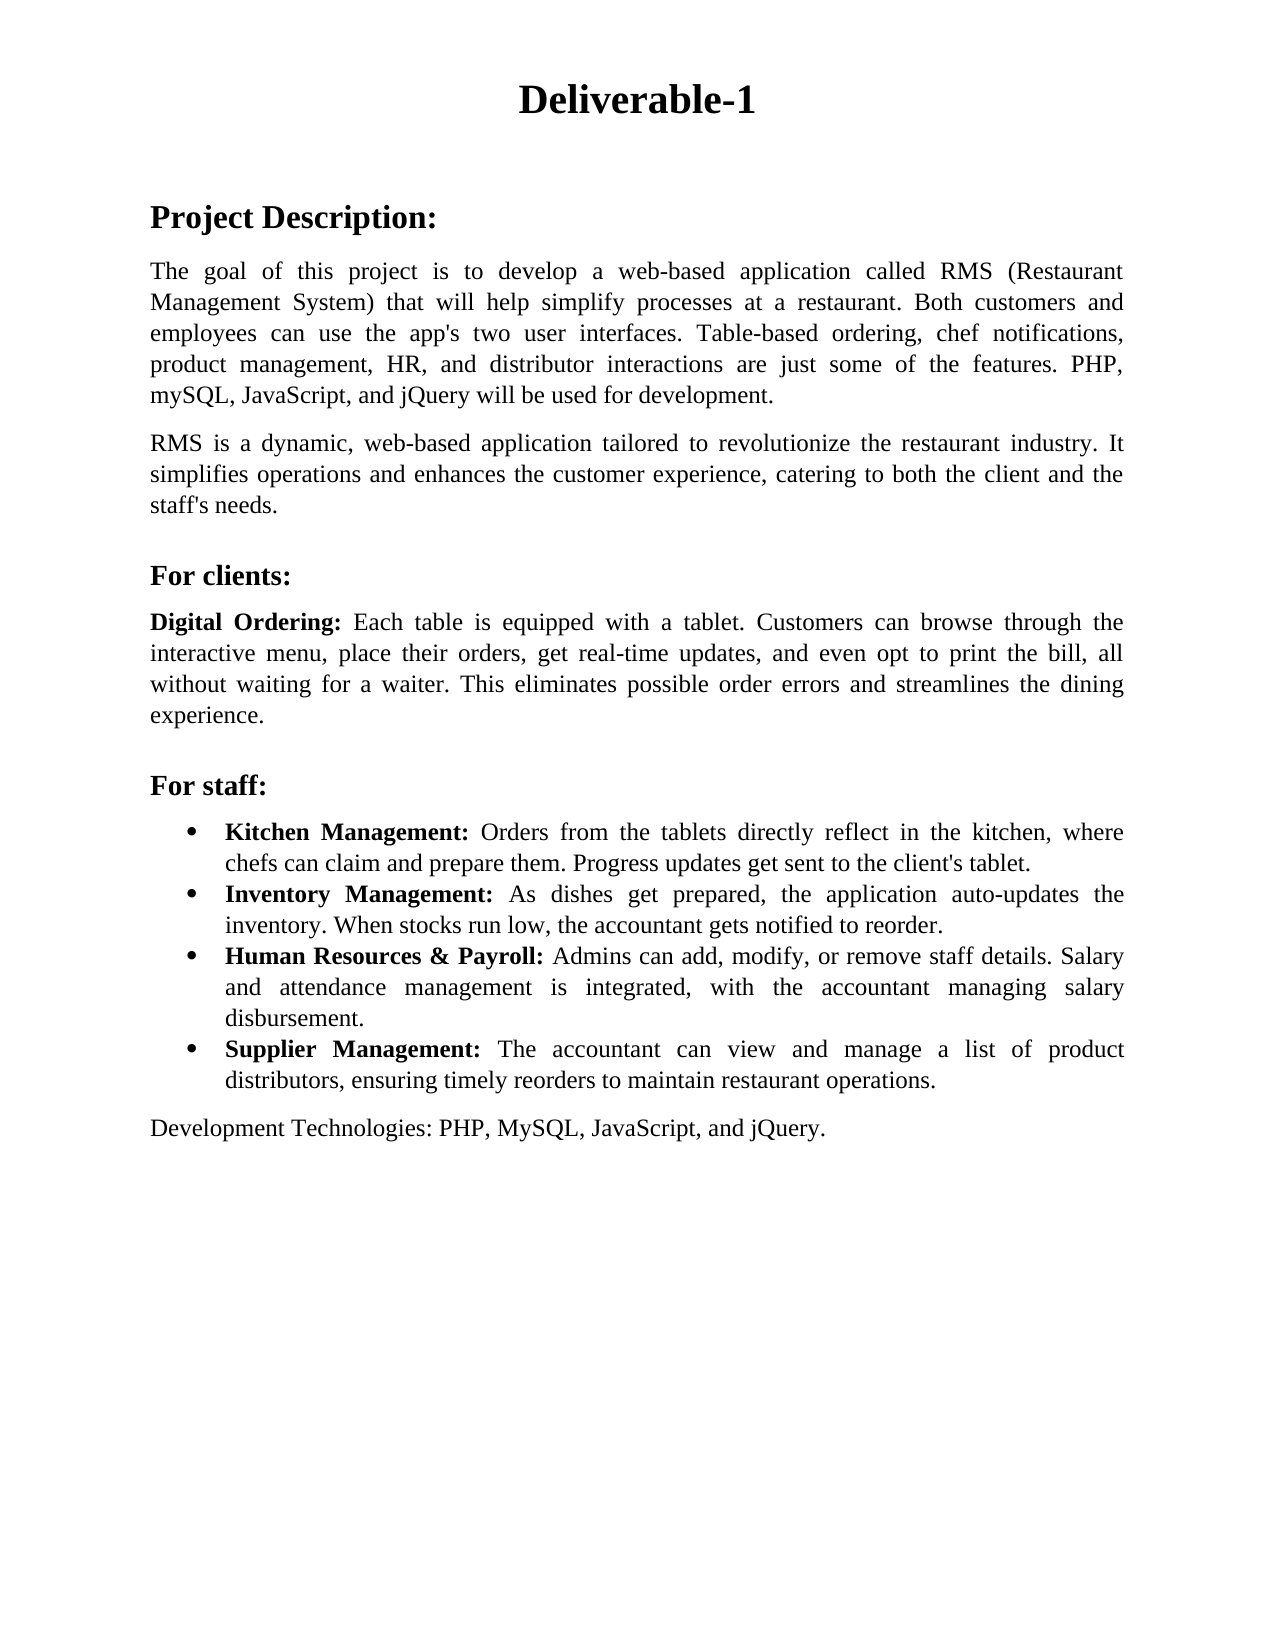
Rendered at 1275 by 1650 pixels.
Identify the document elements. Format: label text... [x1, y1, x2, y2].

subtitle For clients: [150, 558, 1125, 592]
text The goal of this project is to develop a web-based application called RMS (Restaurant Management System) that will help simplify processes at a restaurant. Both customers and employees can use the app's two user interfaces. Table-based ordering, chef notifications, product management, HR, and distributor interactions are just some of the features. PHP, mySQL, JavaScript, and jQuery will be used for development. [150, 256, 1125, 409]
list Human Resources & Payroll: Admins can add, modify, or remove staff details. Salary and attendance management is integrated, with the accountant managing salary disbursement. [187, 941, 1125, 1032]
subtitle Project Description: [150, 198, 1125, 236]
list Inventory Management: As dishes get prepared, the application auto-updates the inventory. When stocks run low, the accountant gets notified to reorder. [187, 879, 1125, 939]
text RMS is a dynamic, web-based application tailored to revolutionize the restaurant industry. It simplifies operations and enhances the customer experience, catering to both the client and the staff's needs. [150, 428, 1125, 518]
list Kitchen Management: Orders from the tablets directly reflect in the kitchen, where chefs can claim and prepare them. Progress updates get sent to the client's tablet. [187, 817, 1125, 877]
list Supplier Management: The accountant can view and manage a list of product distributors, ensuring timely reorders to maintain restaurant operations. [187, 1034, 1125, 1094]
text Digital Ordering: Each table is equipped with a tablet. Customers can browse through the interactive menu, place their orders, get real-time updates, and even opt to print the bill, all without waiting for a waiter. This eliminates possible order errors and streamlines the dining experience. [150, 607, 1125, 729]
text Development Technologies: PHP, MySQL, JavaScript, and jQuery. [150, 1113, 1125, 1142]
subtitle For staff: [150, 768, 1125, 802]
